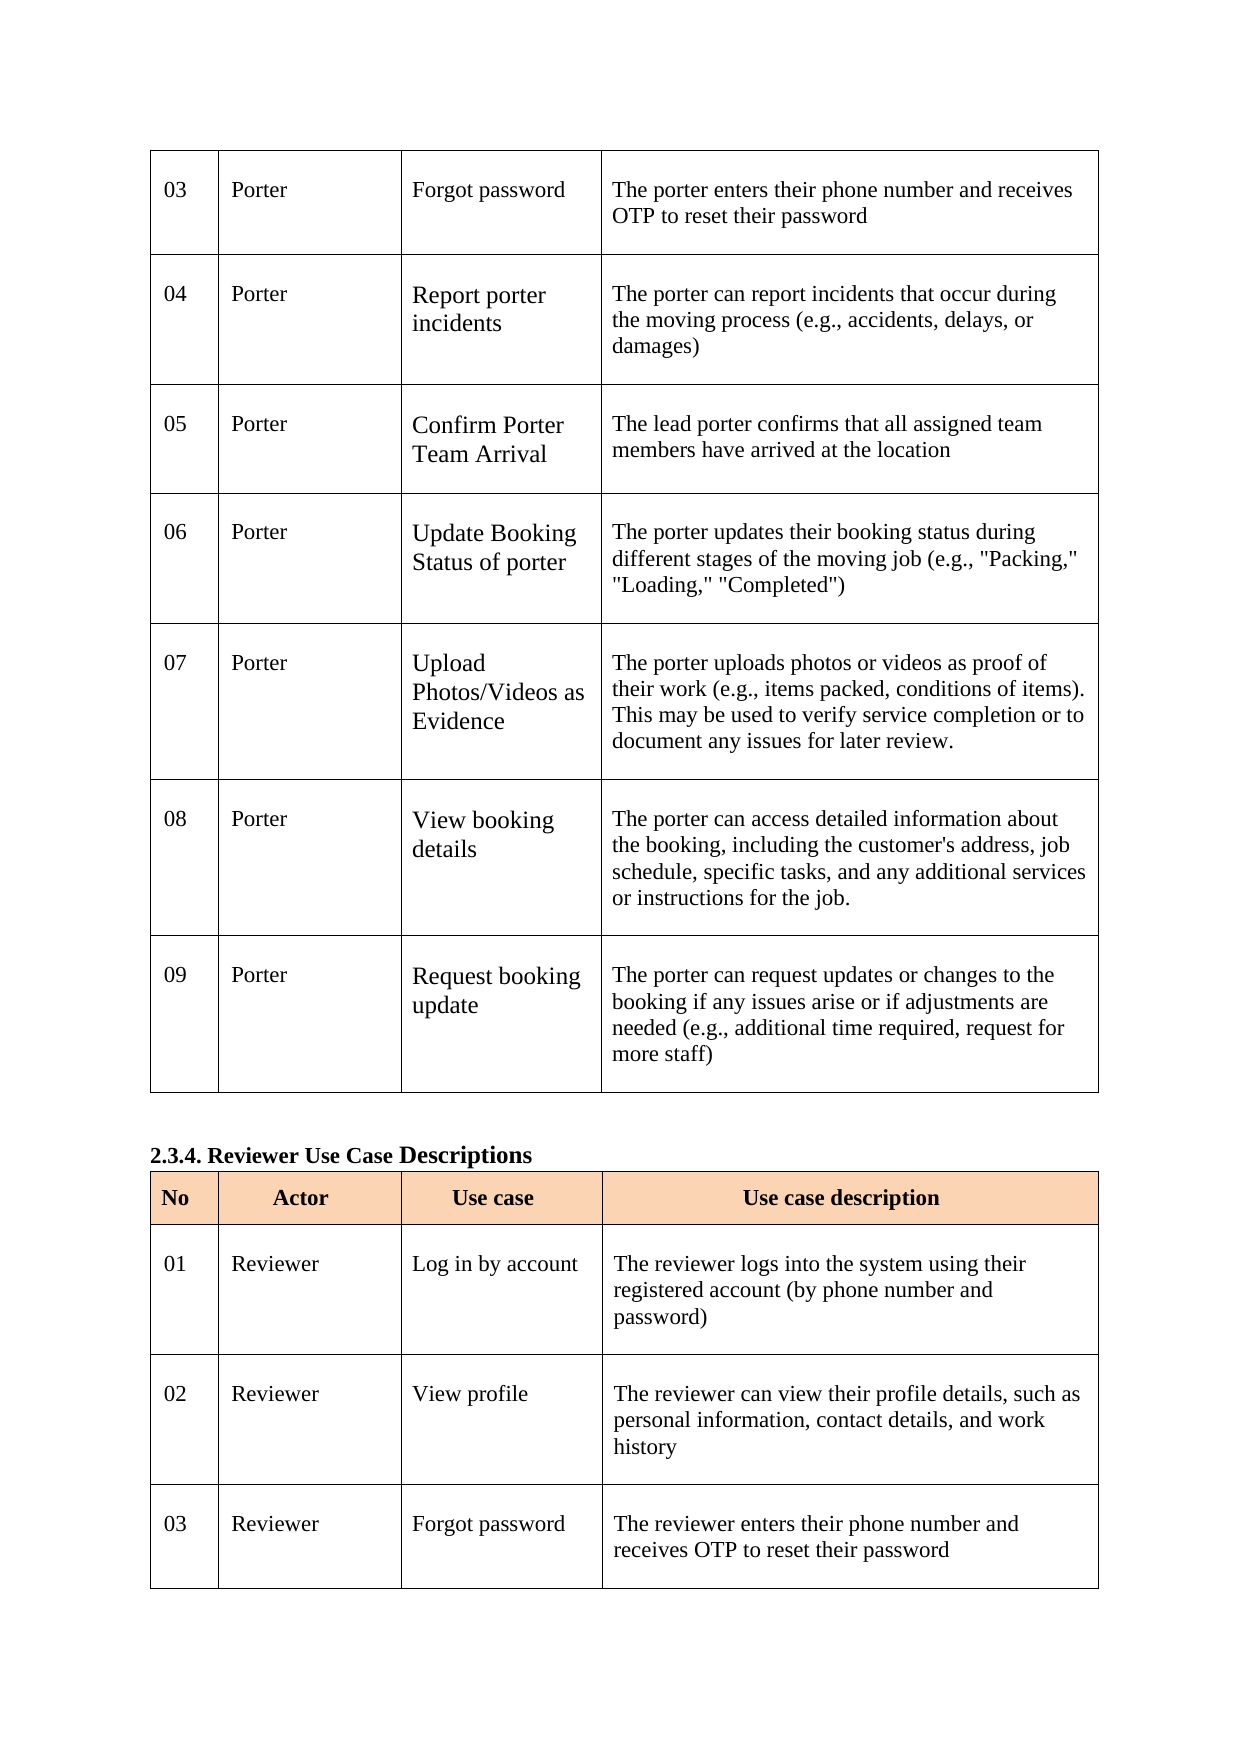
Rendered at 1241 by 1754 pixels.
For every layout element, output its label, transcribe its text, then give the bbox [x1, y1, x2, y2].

table_cell Request booking update [402, 936, 601, 1092]
table_cell Porter [219, 255, 401, 384]
table_cell Reviewer [219, 1225, 401, 1354]
table_cell 02 [151, 1355, 218, 1484]
subtitle 2.3.4. Reviewer Use Case Descriptions [150, 1140, 1093, 1168]
table_cell The porter can request updates or changes to the booking if any issues arise or if adjustments are needed (e.g., additional time required, request for more staff) [602, 936, 1098, 1092]
table_cell The reviewer enters their phone number and receives OTP to reset their password [603, 1485, 1098, 1588]
table_cell Forgot password [402, 1485, 602, 1588]
table_cell Log in by account [402, 1225, 602, 1354]
table_cell 06 [151, 494, 218, 622]
table_cell Confirm Porter Team Arrival [402, 385, 601, 492]
table_header Use case [402, 1172, 602, 1224]
table_cell Porter [219, 385, 401, 492]
table_cell Report porter incidents [402, 255, 601, 384]
table_cell The reviewer logs into the system using their registered account (by phone number and password) [603, 1225, 1098, 1354]
table_cell 03 [151, 1485, 218, 1588]
table_cell Porter [219, 780, 401, 935]
table_cell The porter can report incidents that occur during the moving process (e.g., accidents, delays, or damages) [602, 255, 1098, 384]
table_cell View booking details [402, 780, 601, 935]
table_cell Upload Photos/Videos as Evidence [402, 624, 601, 779]
table_cell Forgot password [402, 151, 601, 254]
table_header Use case description [603, 1172, 1098, 1224]
table_cell 07 [151, 624, 218, 779]
table_cell 09 [151, 936, 218, 1092]
table_cell The porter uploads photos or videos as proof of their work (e.g., items packed, conditions of items). This may be used to verify service completion or to document any issues for later review. [602, 624, 1098, 779]
table_cell 08 [151, 780, 218, 935]
table_cell The lead porter confirms that all assigned team members have arrived at the location [602, 385, 1098, 492]
table_cell 04 [151, 255, 218, 384]
table_cell Porter [219, 151, 401, 254]
table_cell 03 [151, 151, 218, 254]
table_header No [151, 1172, 218, 1224]
table_cell Update Booking Status of porter [402, 494, 601, 622]
table_cell Reviewer [219, 1485, 401, 1588]
table_cell 05 [151, 385, 218, 492]
table_cell The reviewer can view their profile details, such as personal information, contact details, and work history [603, 1355, 1098, 1484]
table_cell 01 [151, 1225, 218, 1354]
table_cell The porter can access detailed information about the booking, including the customer's address, job schedule, specific tasks, and any additional services or instructions for the job. [602, 780, 1098, 935]
table_cell View profile [402, 1355, 602, 1484]
table_cell Porter [219, 936, 401, 1092]
table_cell Reviewer [219, 1355, 401, 1484]
table_cell Porter [219, 624, 401, 779]
table_header Actor [219, 1172, 401, 1224]
table_cell The porter enters their phone number and receives OTP to reset their password [602, 151, 1098, 254]
table_cell The porter updates their booking status during different stages of the moving job (e.g., "Packing," "Loading," "Completed") [602, 494, 1098, 622]
table_cell Porter [219, 494, 401, 622]
